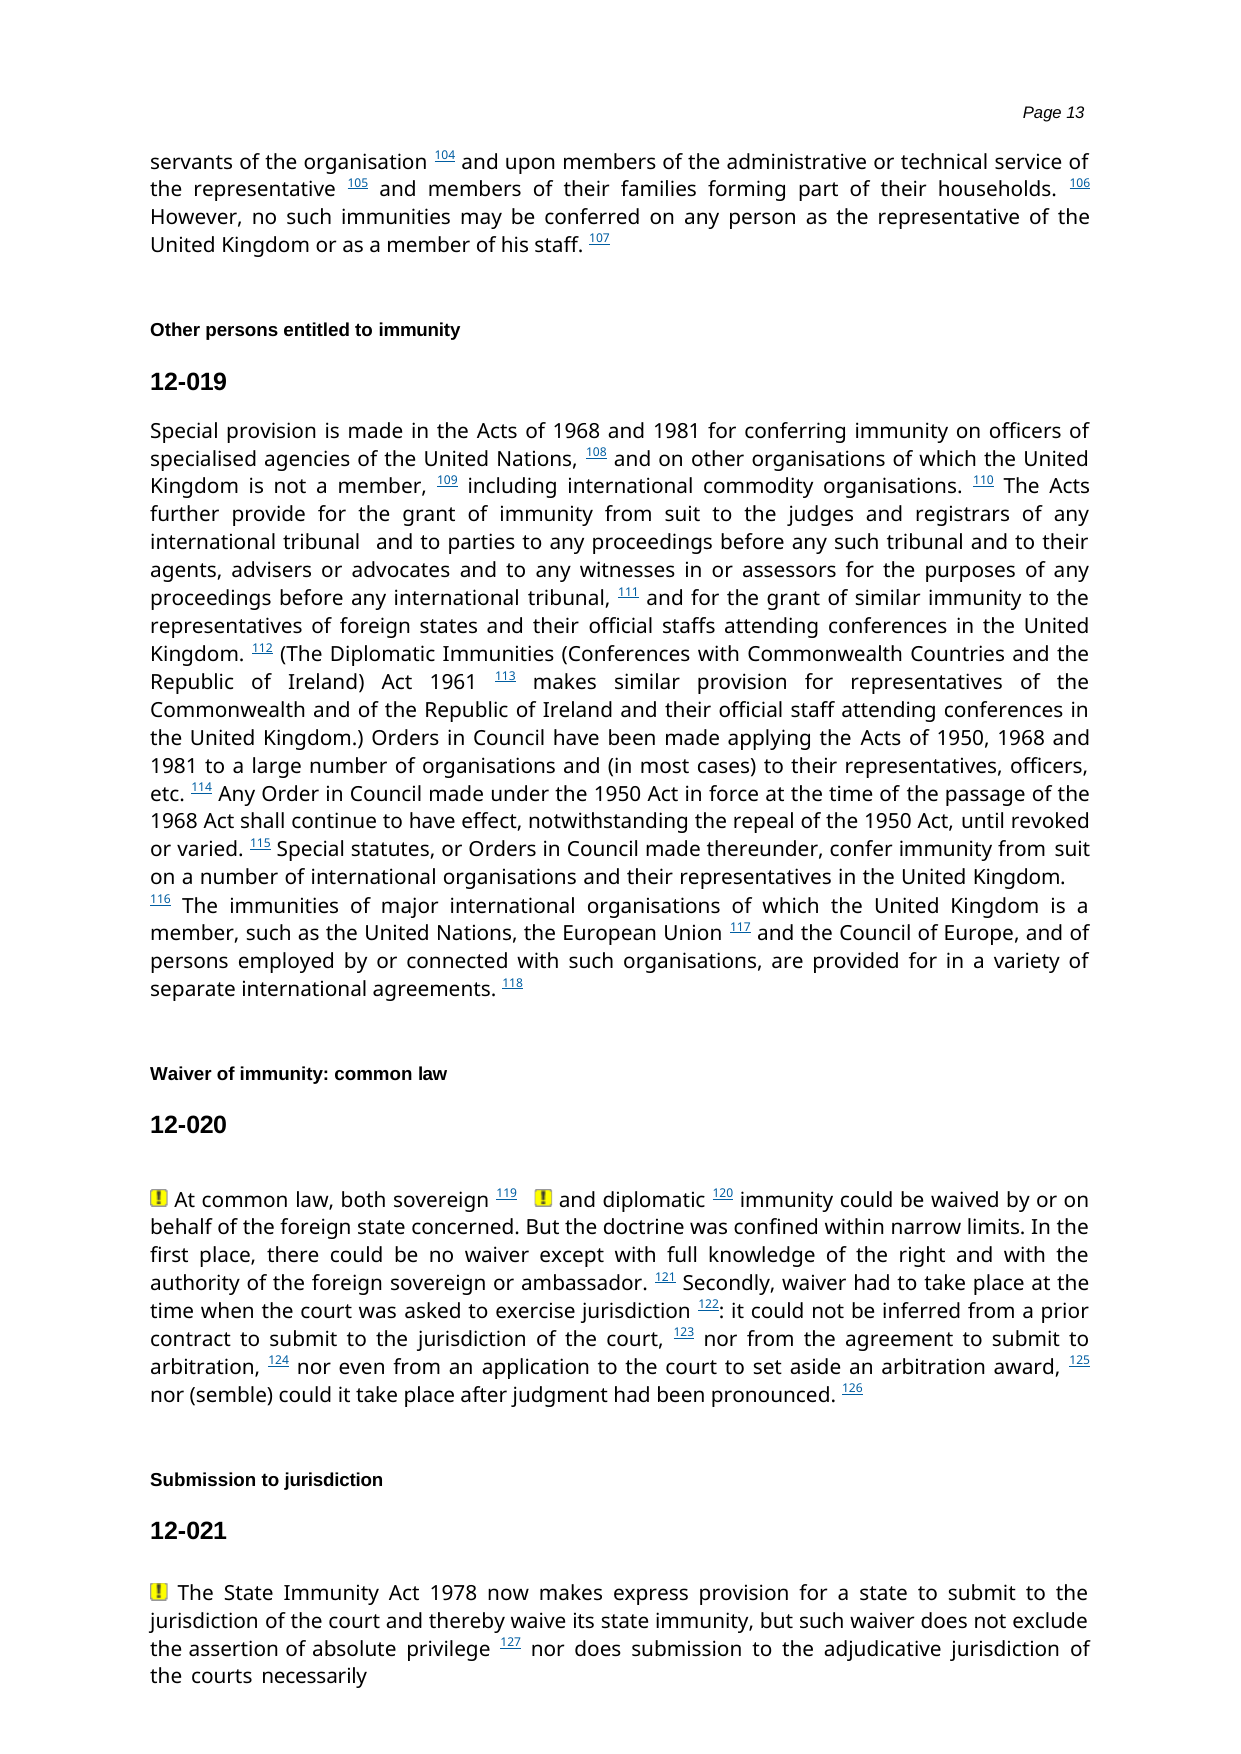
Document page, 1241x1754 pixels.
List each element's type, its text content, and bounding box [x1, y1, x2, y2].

subtitle 12-019 [150, 367, 1093, 395]
text Submission to jurisdiction [150, 1469, 1093, 1490]
subtitle 12-021 [150, 1516, 1093, 1545]
text Other persons entitled to immunity [150, 319, 1093, 341]
text At common law, both sovereign 119 and diplomatic 120 immunity could be waived by or on behalf of the foreign state concerned. But the doctrine was confined within narrow limits. In the first place, there could be no waiver except with full knowledge of the right and with the authority of the foreign sovereign or ambassador. 121 Secondly, waiver had to take place at the time when the court was asked to exercise jurisdiction 122: it could not be inferred from a prior contract to submit to the jurisdiction of the court, 123 nor from the agreement to submit to arbitration, 124 nor even from an application to the court to set aside an arbitration award, 125 nor (semble) could it take place after judgment had been pronounced. 126 [150, 1185, 1090, 1408]
text servants of the organisation 104 and upon members of the administrative or technical service of the representative 105 and members of their families forming part of their households. 106 However, no such immunities may be conferred on any person as the representative of the United Kingdom or as a member of his staff. 107 [150, 147, 1090, 258]
text Waiver of immunity: common law [150, 1063, 1093, 1084]
text The State Immunity Act 1978 now makes express provision for a state to submit to the jurisdiction of the court and thereby waive its state immunity, but such waiver does not exclude the assertion of absolute privilege 127 nor does submission to the adjudicative jurisdiction of the courts necessarily [150, 1578, 1090, 1690]
picture [534, 1189, 553, 1207]
subtitle 12-020 [150, 1110, 1093, 1139]
picture [150, 1189, 168, 1207]
text Special provision is made in the Acts of 1968 and 1981 for conferring immunity on officers of specialised agencies of the United Nations, 108 and on other organisations of which the United Kingdom is not a member, 109 including international commodity organisations. 110 The Acts further provide for the grant of immunity from suit to the judges and registrars of any international tribunal and to parties to any proceedings before any such tribunal and to their agents, advisers or advocates and to any witnesses in or assessors for the purposes of any proceedings before any international tribunal, 111 and for the grant of similar immunity to the representatives of foreign states and their official staffs attending conferences in the United Kingdom. 112 (The Diplomatic Immunities (Conferences with Commonwealth Countries and the Republic of Ireland) Act 1961 113 makes similar provision for representatives of the Commonwealth and of the Republic of Ireland and their official staff attending conferences in the United Kingdom.) Orders in Council have been made applying the Acts of 1950, 1968 and 1981 to a large number of organisations and (in most cases) to their representatives, officers, etc. 114 Any Order in Council made under the 1950 Act in force at the time of the passage of the 1968 Act shall continue to have effect, notwithstanding the repeal of the 1950 Act, until revoked or varied. 115 Special statutes, or Orders in Council made thereunder, confer immunity from suit on a number of international organisations and their representatives in the United Kingdom. [150, 416, 1090, 891]
text 116 The immunities of major international organisations of which the United Kingdom is a member, such as the United Nations, the European Union 117 and the Council of Europe, and of persons employed by or connected with such organisations, are provided for in a variety of separate international agreements. 118 [150, 891, 1090, 1002]
picture [150, 1583, 168, 1601]
